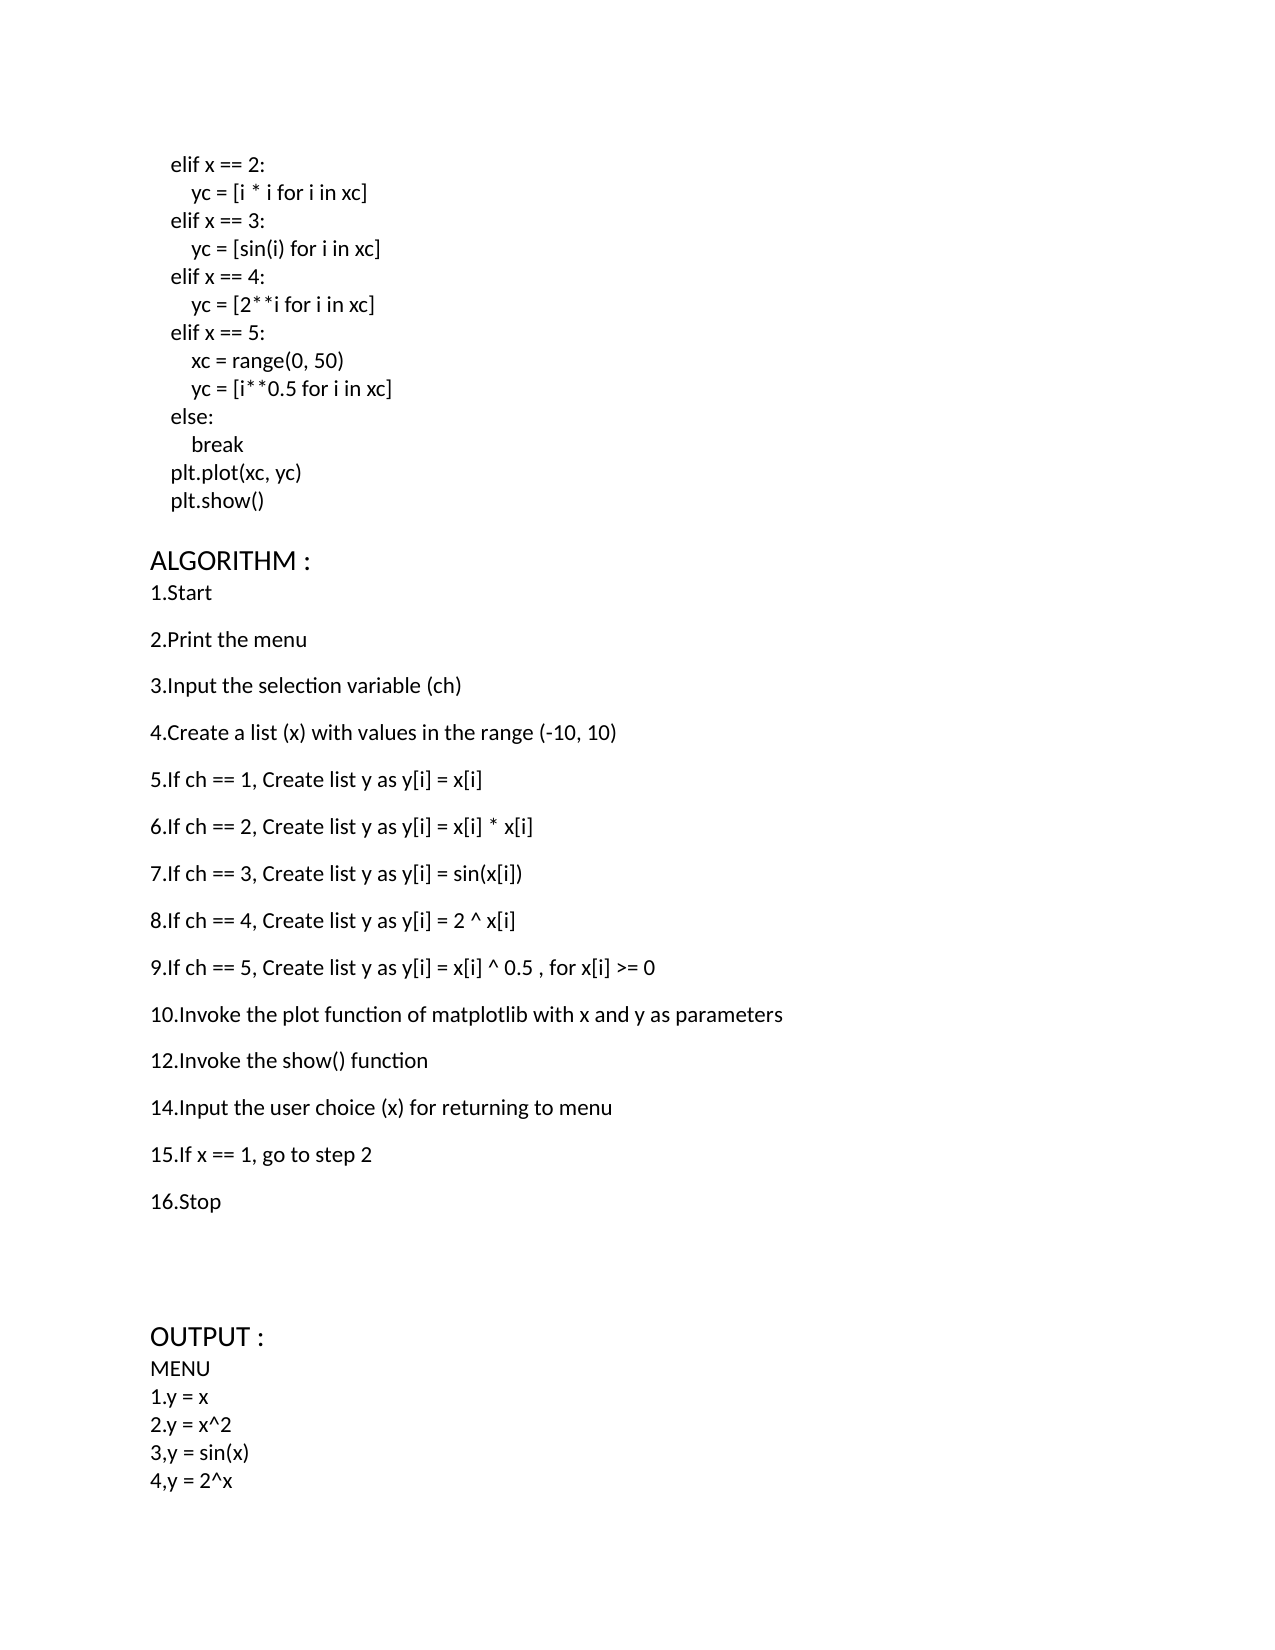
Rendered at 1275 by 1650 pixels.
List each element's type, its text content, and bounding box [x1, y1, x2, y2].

text ALGORITHM : [150, 542, 1125, 578]
text elif x == 4: [150, 262, 1125, 290]
text 6.If ch == 2, Create list y as y[i] = x[i] * x[i] [150, 812, 1125, 840]
text plt.plot(xc, yc) [150, 458, 1125, 486]
text 16.Stop [150, 1187, 1125, 1215]
text xc = range(0, 50) [150, 346, 1125, 374]
text MENU [150, 1354, 1125, 1382]
text elif x == 3: [150, 206, 1125, 234]
text 4.Create a list (x) with values in the range (-10, 10) [150, 718, 1125, 747]
text 5.If ch == 1, Create list y as y[i] = x[i] [150, 765, 1125, 793]
text break [150, 430, 1125, 458]
text elif x == 2: [150, 150, 1125, 178]
text yc = [sin(i) for i in xc] [150, 234, 1125, 262]
text 2.y = x^2 [150, 1410, 1125, 1438]
text 4,y = 2^x [150, 1466, 1125, 1494]
text Output : [150, 1318, 1125, 1354]
text yc = [2**i for i in xc] [150, 290, 1125, 318]
text 12.Invoke the show() function [150, 1047, 1125, 1075]
text 8.If ch == 4, Create list y as y[i] = 2 ^ x[i] [150, 906, 1125, 934]
text 14.Input the user choice (x) for returning to menu [150, 1093, 1125, 1122]
text 3,y = sin(x) [150, 1438, 1125, 1466]
text 10.Invoke the plot function of matplotlib with x and y as parameters [150, 1000, 1125, 1028]
text 2.Print the menu [150, 625, 1125, 653]
text 9.If ch == 5, Create list y as y[i] = x[i] ^ 0.5 , for x[i] >= 0 [150, 953, 1125, 981]
text 7.If ch == 3, Create list y as y[i] = sin(x[i]) [150, 859, 1125, 887]
text 1.y = x [150, 1382, 1125, 1410]
text elif x == 5: [150, 318, 1125, 346]
text 15.If x == 1, go to step 2 [150, 1140, 1125, 1168]
text plt.show() [150, 486, 1125, 514]
text else: [150, 402, 1125, 430]
text 1.Start [150, 578, 1125, 606]
text yc = [i**0.5 for i in xc] [150, 374, 1125, 402]
text yc = [i * i for i in xc] [150, 178, 1125, 206]
text 3.Input the selection variable (ch) [150, 672, 1125, 700]
